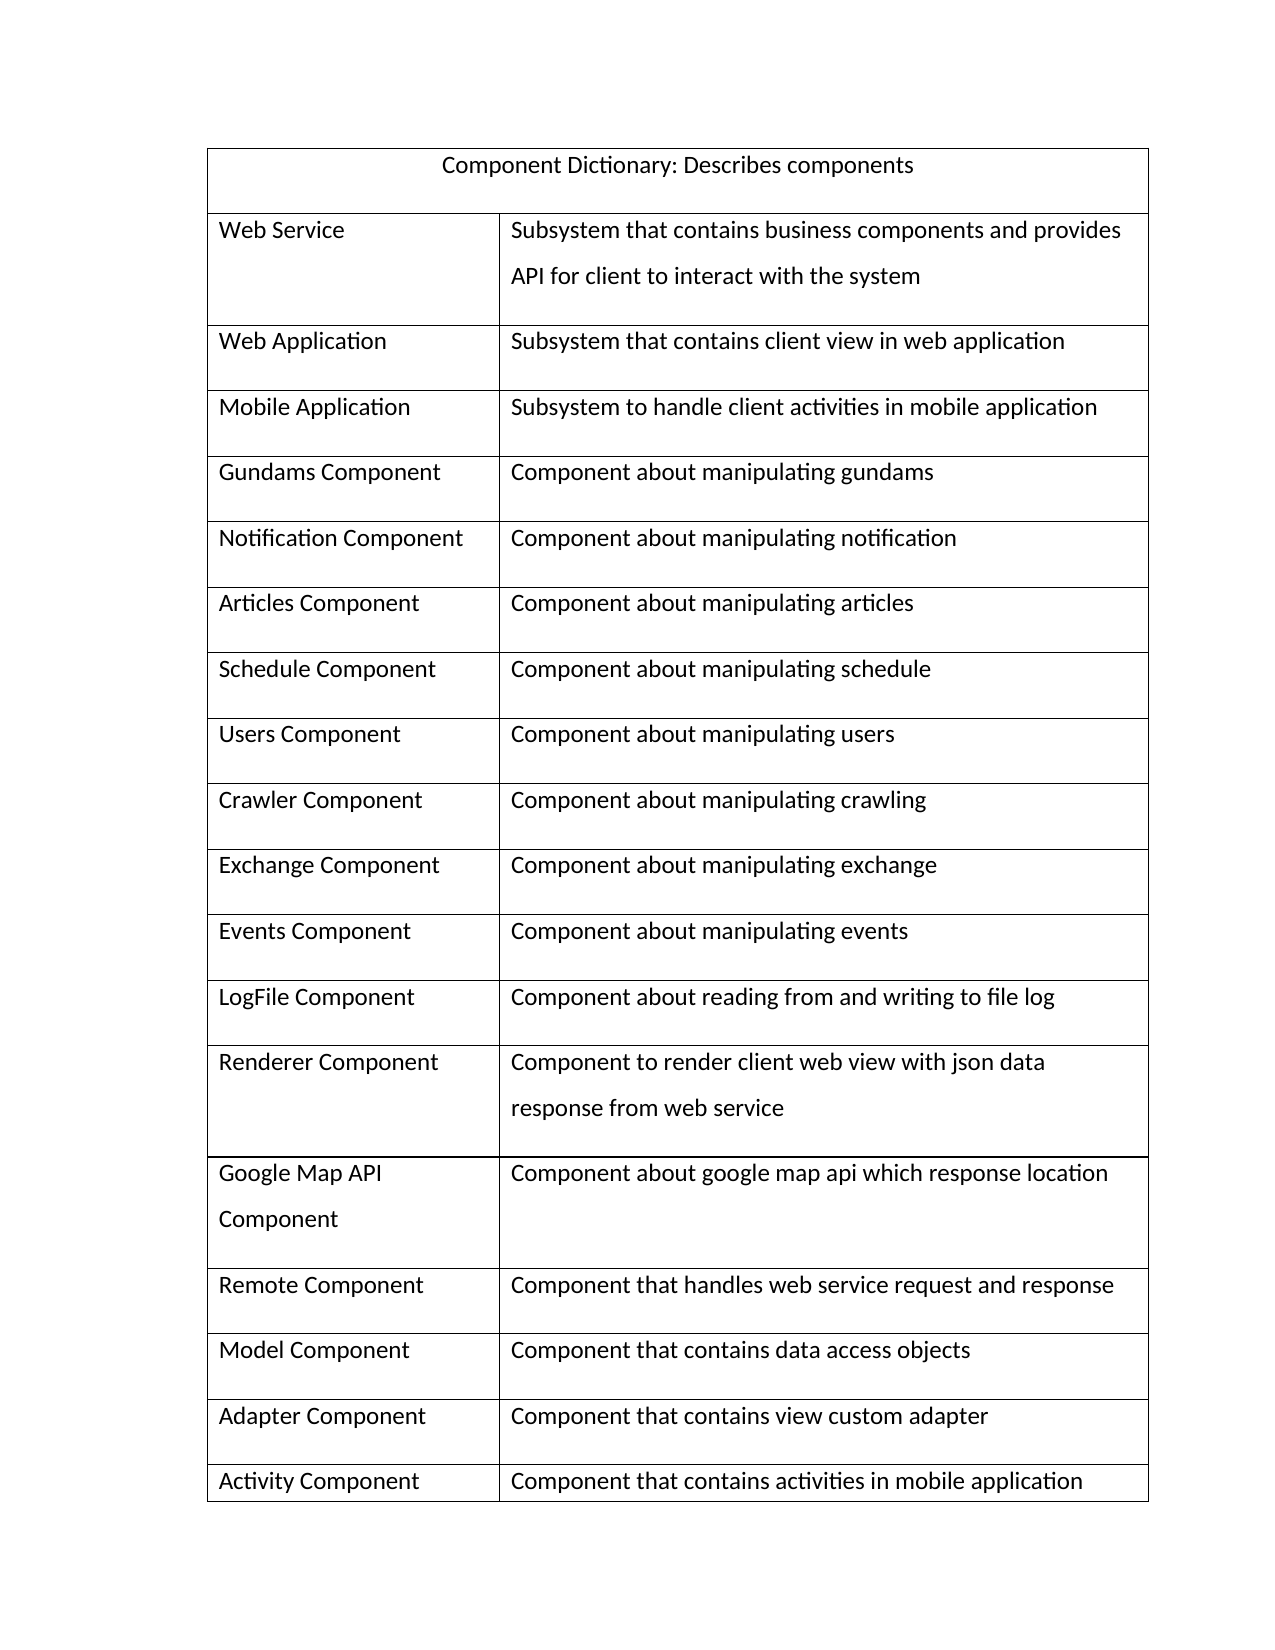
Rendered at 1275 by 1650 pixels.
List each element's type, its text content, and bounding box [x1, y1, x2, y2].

table_cell Crawler Component [208, 784, 499, 849]
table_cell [500, 1465, 1148, 1501]
table_cell Subsystem that contains client view in web application [500, 326, 1148, 390]
table_cell Component about manipulating gundams [500, 457, 1148, 521]
table_cell Events Component [208, 915, 499, 980]
table_cell Remote Component [208, 1269, 499, 1333]
table_cell Subsystem that contains business components and provides API for client to interact with the system [500, 214, 1148, 324]
table_header Component Dictionary: Describes components [208, 149, 1148, 213]
table_cell Model Component [208, 1334, 499, 1399]
table_cell Adapter Component [208, 1400, 499, 1464]
table_cell Component about manipulating crawling [500, 784, 1148, 849]
table_cell Component about reading from and writing to file log [500, 981, 1148, 1045]
table_cell Activity Component [208, 1465, 499, 1501]
table_cell Subsystem to handle client activities in mobile application [500, 391, 1148, 456]
table_cell Component that handles web service request and response [500, 1269, 1148, 1333]
table_cell Component about manipulating articles [500, 588, 1148, 652]
table_cell Web Application [208, 326, 499, 390]
table_cell Users Component [208, 719, 499, 783]
table_cell Renderer Component [208, 1046, 499, 1156]
table_cell Google Map API Component [208, 1158, 499, 1268]
table_cell LogFile Component [208, 981, 499, 1045]
table_cell Web Service [208, 214, 499, 324]
table_cell Exchange Component [208, 850, 499, 914]
table_cell Component that contains view custom adapter [500, 1400, 1148, 1464]
table_cell Component to render client web view with json data response from web service [500, 1046, 1148, 1156]
table_cell Schedule Component [208, 653, 499, 718]
table_cell Component about manipulating events [500, 915, 1148, 980]
table_cell Notification Component [208, 522, 499, 587]
table_cell Component that contains data access objects [500, 1334, 1148, 1399]
table_cell Component about manipulating schedule [500, 653, 1148, 718]
table_cell Component about google map api which response location [500, 1158, 1148, 1268]
table_cell Component about manipulating notification [500, 522, 1148, 587]
table_cell Component about manipulating exchange [500, 850, 1148, 914]
table_cell Component about manipulating users [500, 719, 1148, 783]
table_cell Gundams Component [208, 457, 499, 521]
table_cell Articles Component [208, 588, 499, 652]
table_cell Mobile Application [208, 391, 499, 456]
